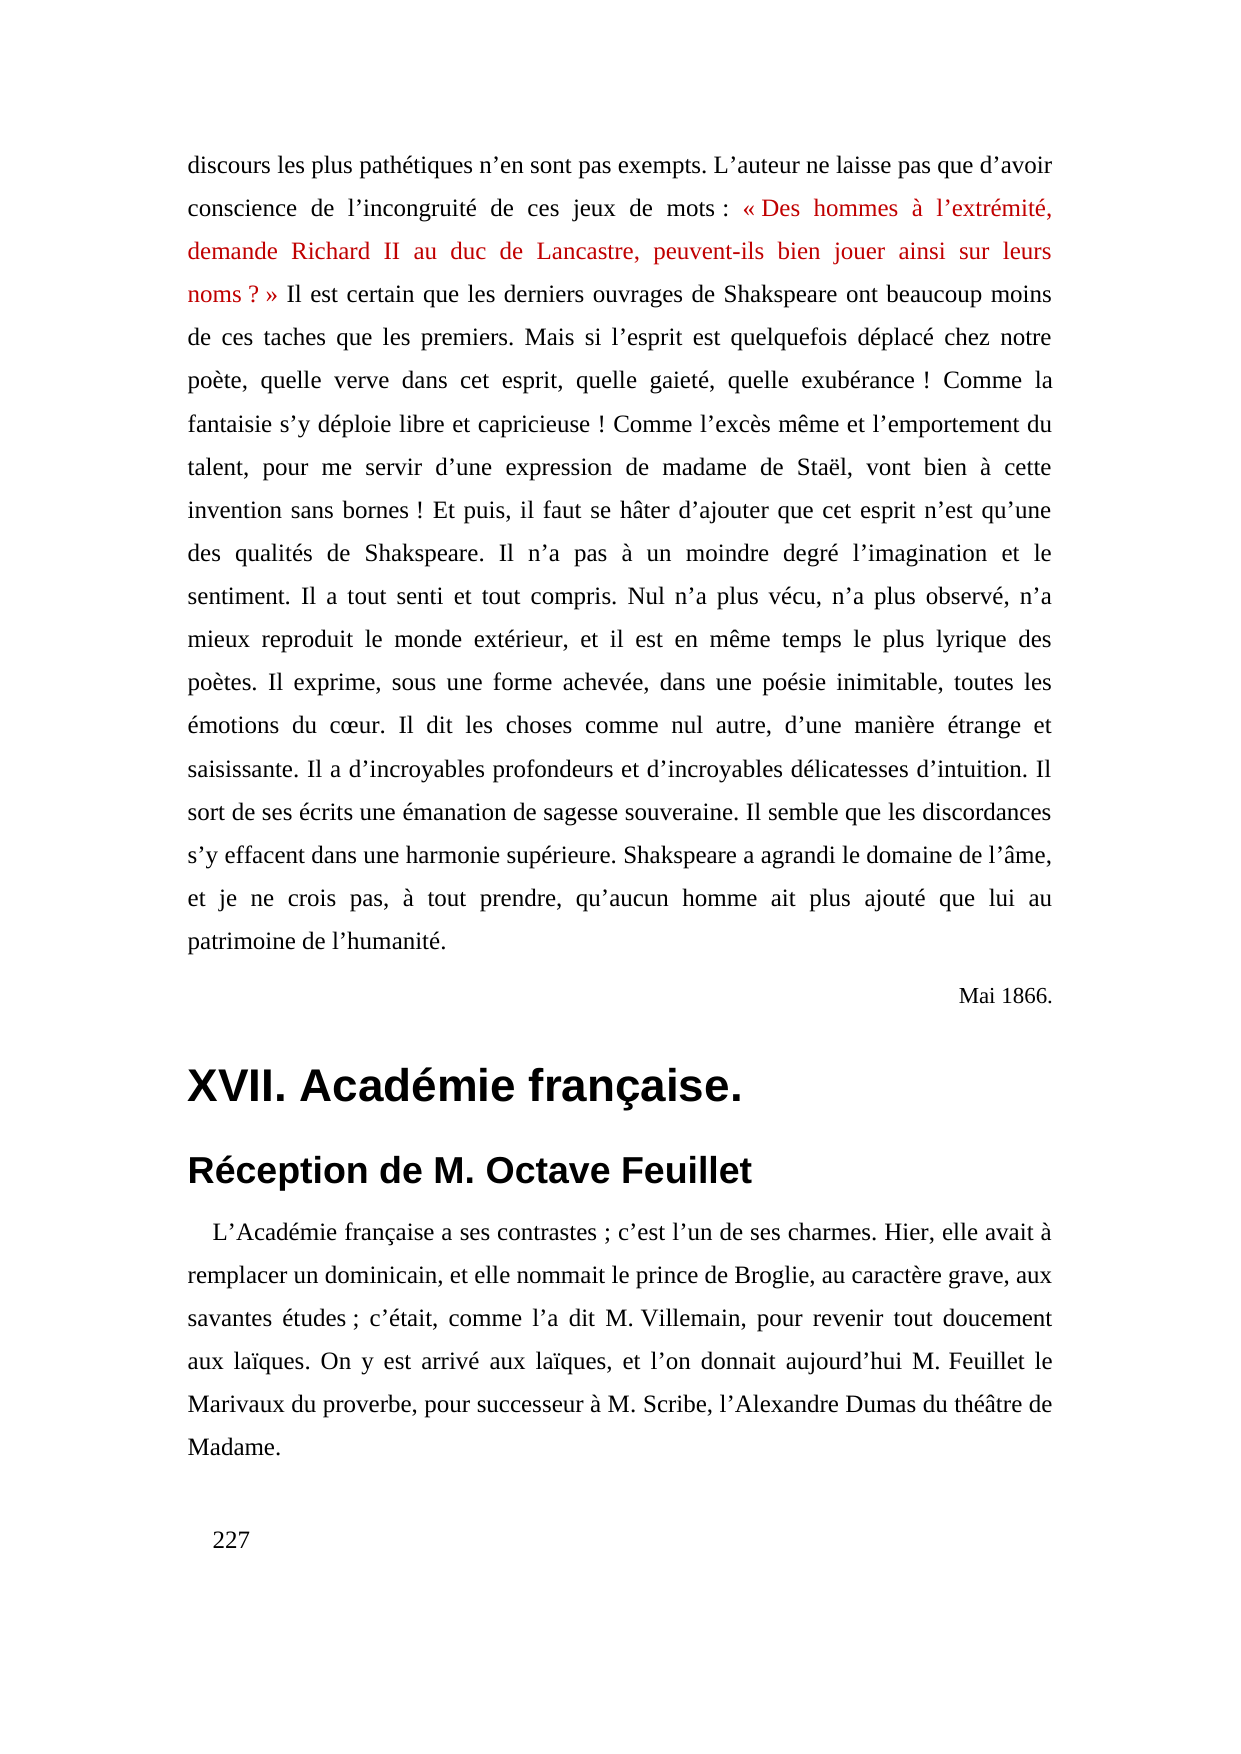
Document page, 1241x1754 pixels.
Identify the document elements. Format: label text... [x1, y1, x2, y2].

subtitle Réception de M. Octave Feuillet [187, 1148, 1053, 1192]
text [187, 150, 1053, 955]
text L’Académie française a ses contrastes ; c’est l’un de ses charmes. Hier, elle avait à remplacer un dominicain, et elle nommait le prince de Broglie, au caractère grave, aux savantes études ; c’était, comme l’a dit M. Villemain, pour revenir tout doucement aux laïques. On y est arrivé aux laïques, et l’on donnait aujourd’hui M. Feuillet le Marivaux du proverbe, pour successeur à M. Scribe, l’Alexandre Dumas du théâtre de Madame. [187, 1217, 1053, 1461]
text Mai 1866. [187, 982, 1053, 1008]
subtitle XVII. Académie française. [187, 1058, 1053, 1111]
